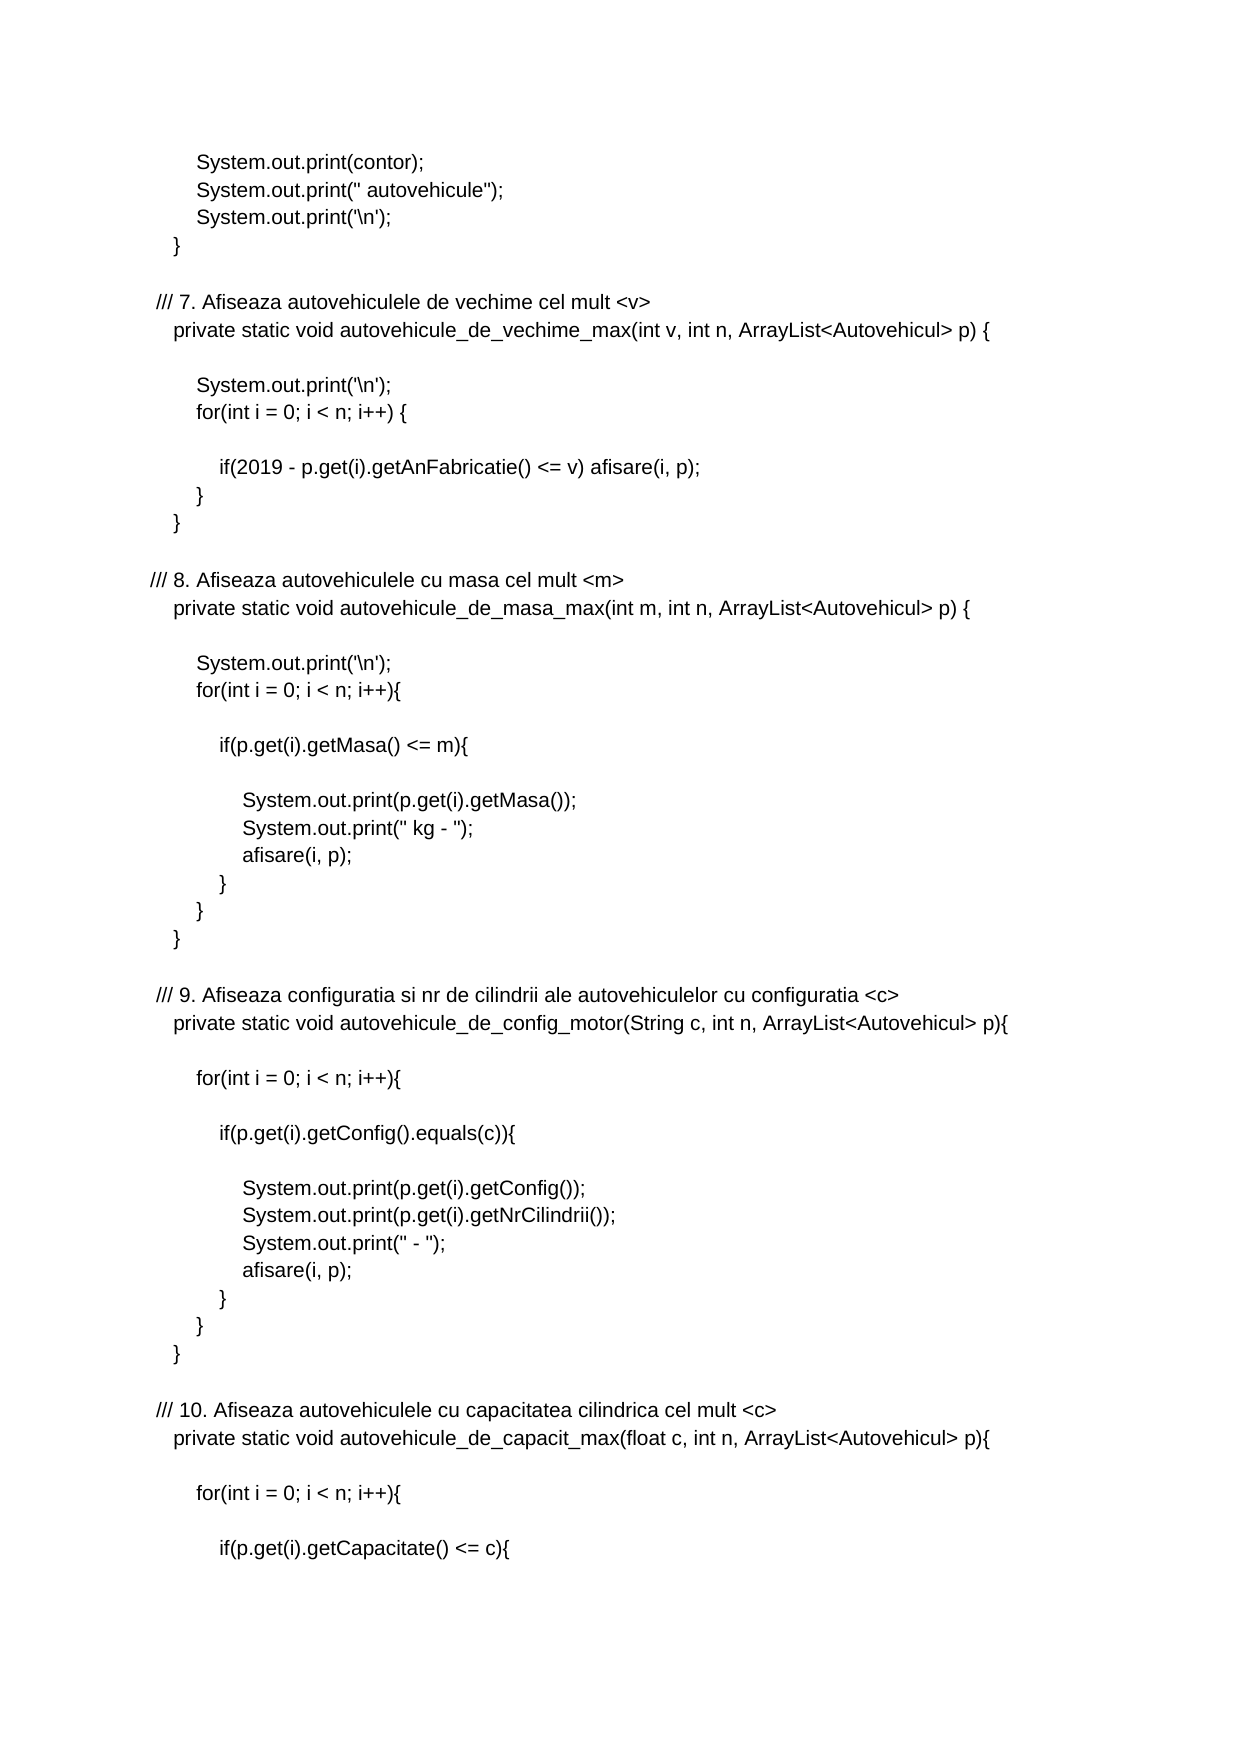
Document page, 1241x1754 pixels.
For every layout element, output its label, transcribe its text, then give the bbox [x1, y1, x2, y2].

text for(int i = 0; i < n; i++){ [150, 678, 1090, 702]
text if(p.get(i).getConfig().equals(c)){ [150, 1121, 1090, 1144]
text for(int i = 0; i < n; i++) { [150, 400, 1090, 424]
text } [150, 1286, 1090, 1309]
text if(p.get(i).getMasa() <= m){ [150, 733, 1090, 757]
text /// 7. Afiseaza autovehiculele de vechime cel mult <v> [150, 290, 1090, 314]
text private static void autovehicule_de_capacit_max(float c, int n, ArrayList<Autovehicul> p){ [150, 1426, 1090, 1450]
text } [150, 483, 1090, 507]
text } [150, 898, 1090, 922]
text } [150, 232, 1090, 256]
text System.out.print('\n'); [150, 205, 1090, 229]
text /// 8. Afiseaza autovehiculele cu masa cel mult <m> [150, 568, 1090, 592]
text if(2019 - p.get(i).getAnFabricatie() <= v) afisare(i, p); [150, 455, 1090, 479]
text private static void autovehicule_de_vechime_max(int v, int n, ArrayList<Autovehicul> p) { [150, 318, 1090, 342]
text System.out.print(p.get(i).getMasa()); [150, 788, 1090, 812]
text System.out.print(" kg - "); [150, 815, 1090, 839]
text System.out.print('\n'); [150, 373, 1090, 397]
text afisare(i, p); [150, 843, 1090, 867]
text System.out.print(" - "); [150, 1231, 1090, 1254]
text for(int i = 0; i < n; i++){ [150, 1066, 1090, 1089]
text } [150, 1313, 1090, 1337]
text System.out.print('\n'); [150, 650, 1090, 674]
text for(int i = 0; i < n; i++){ [150, 1481, 1090, 1505]
text private static void autovehicule_de_config_motor(String c, int n, ArrayList<Autovehicul> p){ [150, 1011, 1090, 1034]
text afisare(i, p); [150, 1258, 1090, 1282]
text /// 10. Afiseaza autovehiculele cu capacitatea cilindrica cel mult <c> [150, 1398, 1090, 1422]
text System.out.print(" autovehicule"); [150, 177, 1090, 201]
text /// 9. Afiseaza configuratia si nr de cilindrii ale autovehiculelor cu configuratia <c> [150, 983, 1090, 1007]
text System.out.print(contor); [150, 150, 1090, 174]
text System.out.print(p.get(i).getNrCilindrii()); [150, 1203, 1090, 1227]
text private static void autovehicule_de_masa_max(int m, int n, ArrayList<Autovehicul> p) { [150, 595, 1090, 619]
text } [150, 1341, 1090, 1364]
text } [150, 510, 1090, 534]
text if(p.get(i).getCapacitate() <= c){ [150, 1536, 1090, 1560]
text } [150, 870, 1090, 894]
text System.out.print(p.get(i).getConfig()); [150, 1176, 1090, 1199]
text } [150, 925, 1090, 949]
